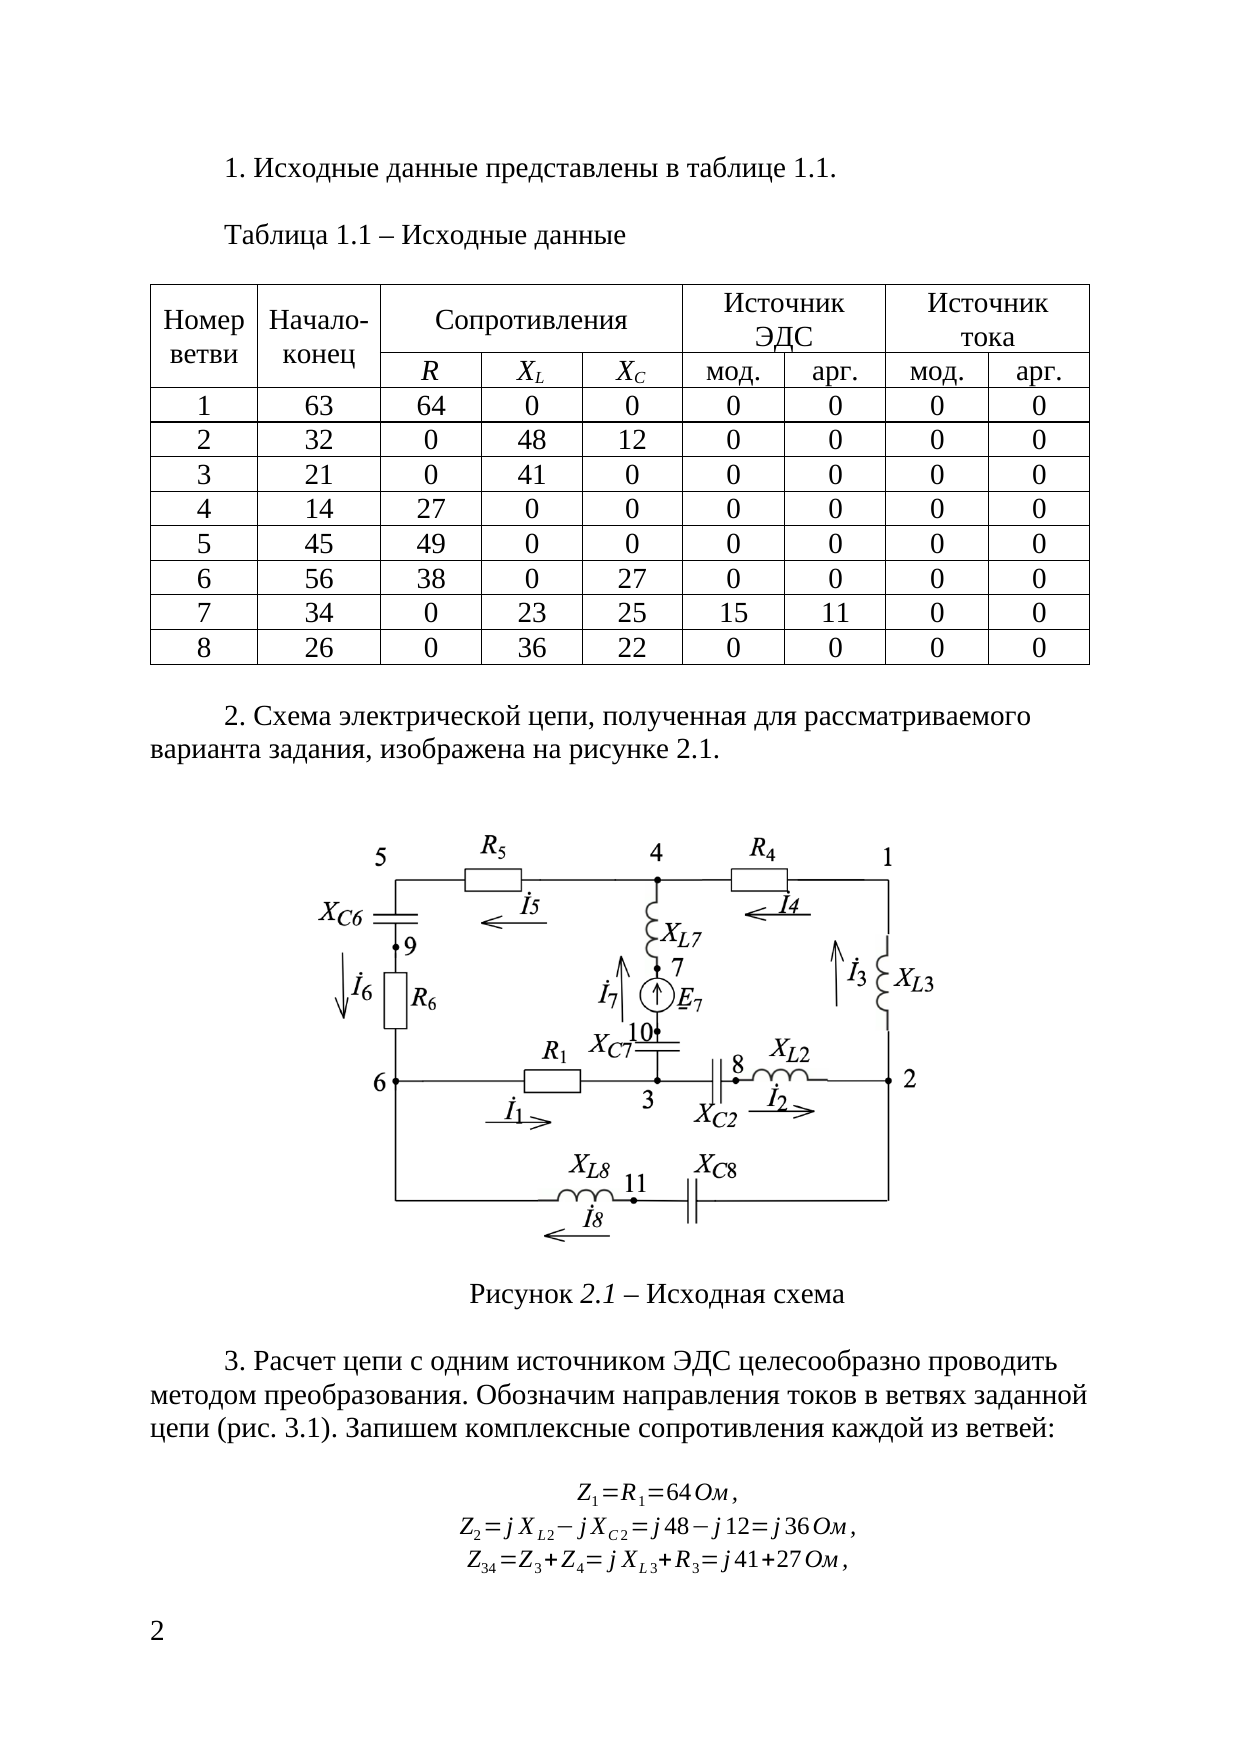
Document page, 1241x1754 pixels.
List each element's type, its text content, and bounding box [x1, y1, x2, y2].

text 2. Схема электрической цепи, полученная для рассматриваемого варианта задания, изображена на рисунке 2.1. [150, 698, 1090, 765]
table_cell XC [583, 353, 682, 387]
text 3. Расчет цепи с одним источником ЭДС целесообразно проводить методом преобразования. Обозначим направления токов в ветвях заданной цепи (рис. 3.1). Запишем комплексные сопротивления каждой из ветвей: [150, 1343, 1090, 1444]
table_cell 0 [785, 561, 885, 594]
table_cell 0 [583, 457, 682, 491]
table_cell 7 [151, 595, 257, 629]
table_cell 11 [785, 595, 885, 629]
table_cell 0 [583, 526, 682, 560]
table_cell 0 [482, 526, 582, 560]
table_cell 0 [381, 630, 481, 663]
table_cell 0 [886, 630, 988, 663]
table_cell 5 [151, 526, 257, 560]
text Рисунок 2.1 – Исходная схема [150, 1276, 1090, 1310]
table_cell 0 [785, 492, 885, 525]
table_cell 4 [151, 492, 257, 525]
table_cell 0 [989, 388, 1089, 421]
table_cell 0 [785, 630, 885, 663]
table_cell 36 [482, 630, 582, 663]
table_cell 0 [785, 388, 885, 421]
table_cell 23 [482, 595, 582, 629]
table_cell 0 [482, 388, 582, 421]
table_cell 6 [151, 561, 257, 594]
table_cell 2 [151, 423, 257, 456]
table_cell 15 [683, 595, 784, 629]
table_cell 27 [381, 492, 481, 525]
table_cell 0 [683, 526, 784, 560]
table_cell 0 [381, 457, 481, 491]
table_cell 27 [583, 561, 682, 594]
table_cell XL [482, 353, 582, 387]
table_cell 12 [583, 423, 682, 456]
table_cell 0 [989, 526, 1089, 560]
table_cell 49 [381, 526, 481, 560]
table_cell 63 [258, 388, 380, 421]
table_header Номер ветви [151, 285, 257, 387]
table_cell 0 [989, 561, 1089, 594]
picture [291, 793, 950, 1277]
table_cell 0 [989, 457, 1089, 491]
text Таблица 1.1 – Исходные данные [150, 217, 1090, 251]
table_cell 48 [482, 423, 582, 456]
table_cell R [381, 353, 481, 387]
table_cell арг. [989, 353, 1089, 387]
table_cell 0 [583, 492, 682, 525]
table_cell 3 [151, 457, 257, 491]
table_cell мод. [886, 353, 988, 387]
table_cell 0 [683, 630, 784, 663]
table_cell 0 [886, 388, 988, 421]
table_cell 0 [583, 388, 682, 421]
table_cell 0 [886, 492, 988, 525]
table_header Сопротивления [381, 285, 682, 352]
table_cell 0 [785, 457, 885, 491]
table_cell 41 [482, 457, 582, 491]
table_cell 64 [381, 388, 481, 421]
table_cell 0 [886, 457, 988, 491]
table_cell 38 [381, 561, 481, 594]
table_cell 0 [886, 526, 988, 560]
table_cell 0 [482, 561, 582, 594]
table_cell 45 [258, 526, 380, 560]
table_cell 0 [381, 595, 481, 629]
table_cell арг. [785, 353, 885, 387]
table_cell 25 [583, 595, 682, 629]
table_header Начало-конец [258, 285, 380, 387]
table_cell 0 [683, 423, 784, 456]
table_cell 0 [989, 492, 1089, 525]
table_cell 0 [381, 423, 481, 456]
text 1. Исходные данные представлены в таблице 1.1. [150, 150, 1090, 183]
table_cell 0 [785, 423, 885, 456]
table_cell 0 [886, 561, 988, 594]
table_cell 0 [482, 492, 582, 525]
table_cell 0 [785, 526, 885, 560]
table_cell 32 [258, 423, 380, 456]
table_cell 26 [258, 630, 380, 663]
table_cell 22 [583, 630, 682, 663]
table_cell 21 [258, 457, 380, 491]
table_cell 1 [151, 388, 257, 421]
table_cell 14 [258, 492, 380, 525]
table_cell 56 [258, 561, 380, 594]
table_cell 8 [151, 630, 257, 663]
table_header Источник ЭДС [683, 285, 885, 352]
table_cell 0 [989, 630, 1089, 663]
table_cell 0 [886, 423, 988, 456]
table_cell 34 [258, 595, 380, 629]
table_header Источник тока [886, 285, 1089, 352]
table_cell 0 [989, 423, 1089, 456]
table_cell 0 [683, 457, 784, 491]
table_cell 0 [886, 595, 988, 629]
table_cell 0 [989, 595, 1089, 629]
table_cell 0 [683, 492, 784, 525]
table_cell 0 [683, 388, 784, 421]
table_cell мод. [683, 353, 784, 387]
table_cell 0 [683, 561, 784, 594]
